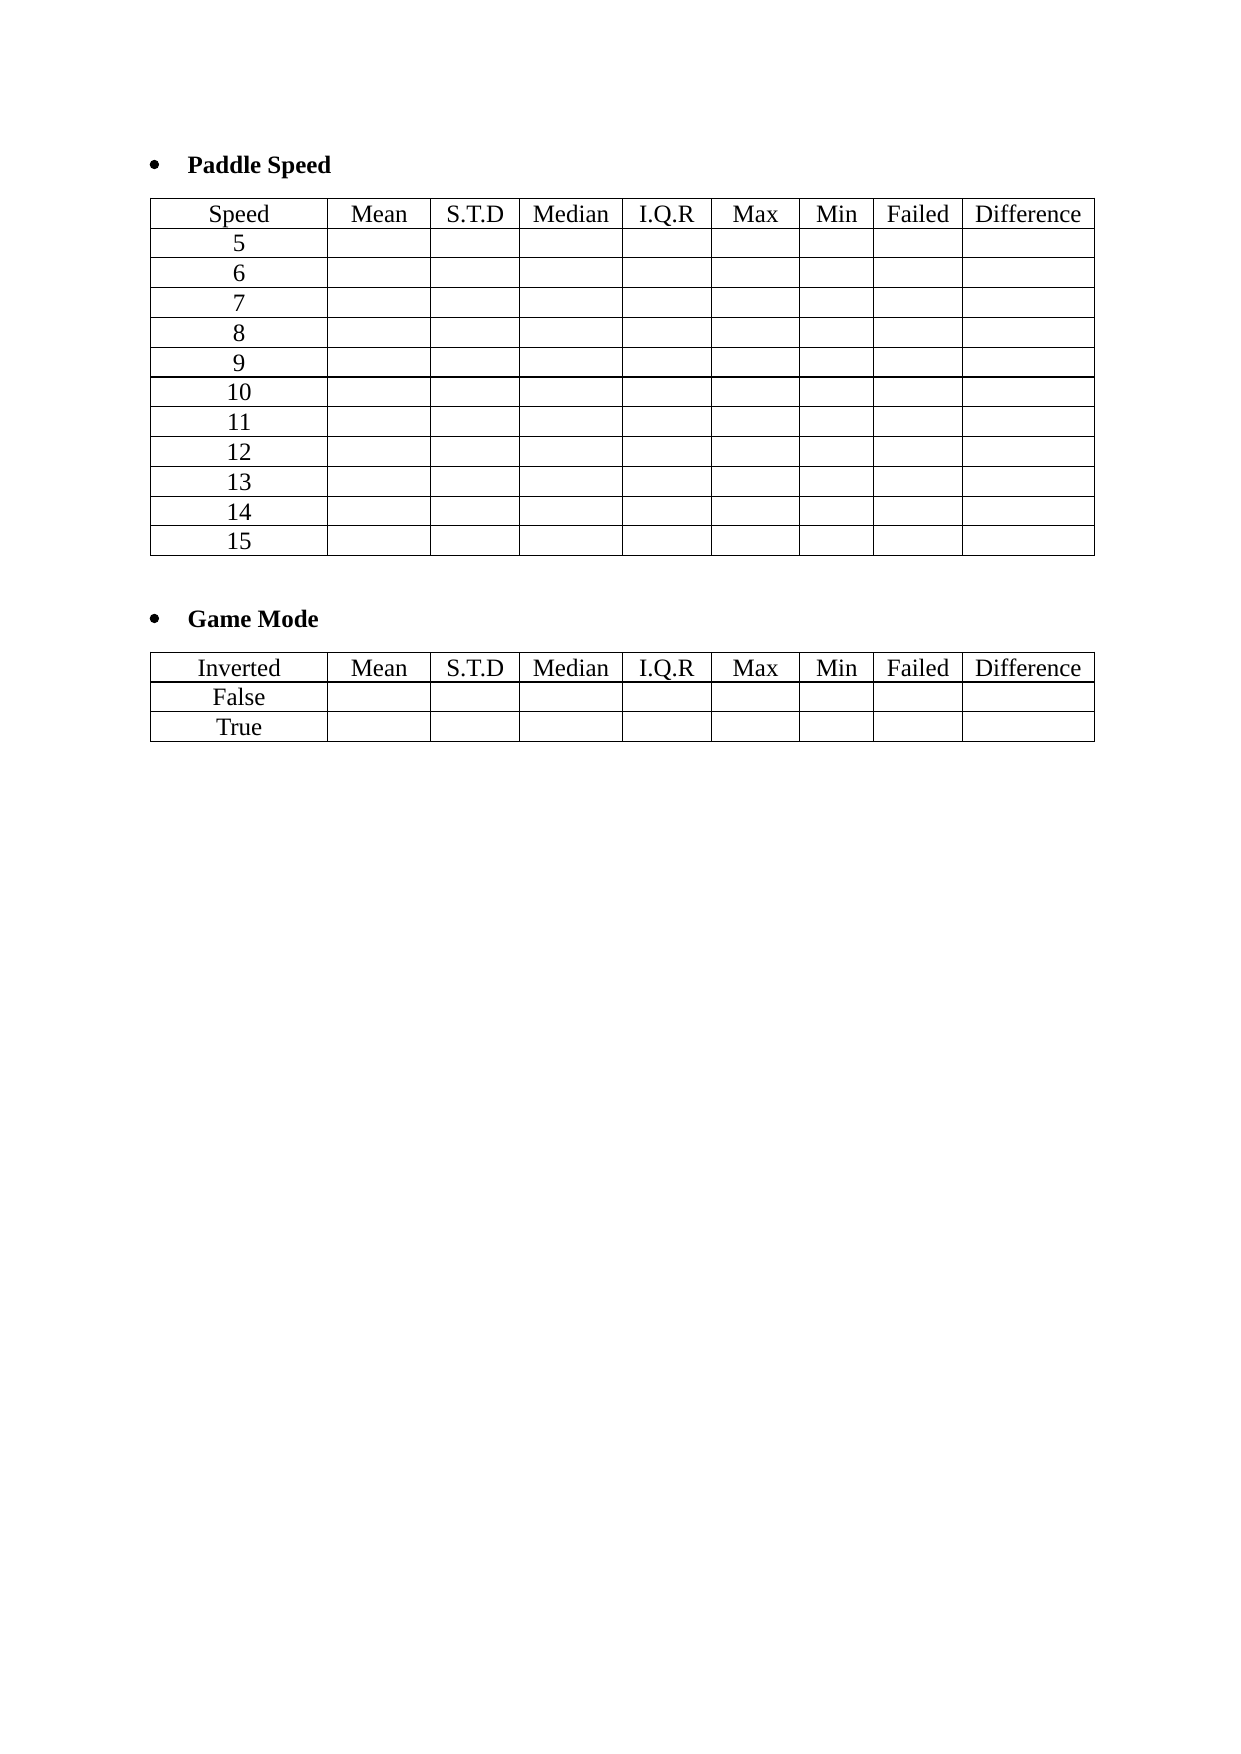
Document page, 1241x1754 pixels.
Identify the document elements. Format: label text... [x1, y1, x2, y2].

table_cell [431, 526, 519, 555]
table_cell [520, 229, 622, 257]
table_cell True [151, 712, 327, 741]
table_cell [623, 526, 711, 555]
table_cell [520, 683, 622, 711]
table_cell [712, 318, 799, 347]
table_cell [800, 348, 873, 376]
table_cell 11 [151, 407, 327, 436]
table_header Median [520, 653, 622, 681]
table_cell [431, 497, 519, 525]
table_cell [431, 467, 519, 496]
table_cell [623, 683, 711, 711]
table_cell [874, 712, 962, 741]
table_cell [520, 348, 622, 376]
table_header Difference [963, 653, 1094, 681]
table_cell [800, 318, 873, 347]
table_header I.Q.R [623, 653, 711, 681]
table_cell [328, 437, 430, 466]
table_header S.T.D [431, 653, 519, 681]
table_cell [800, 288, 873, 317]
table_cell [431, 318, 519, 347]
table_cell [712, 378, 799, 406]
table_cell [800, 258, 873, 287]
table_header Failed [874, 653, 962, 681]
table_cell [431, 407, 519, 436]
table_cell 6 [151, 258, 327, 287]
table_cell 8 [151, 318, 327, 347]
table_cell [623, 712, 711, 741]
table_cell [328, 348, 430, 376]
table_cell [623, 258, 711, 287]
table_cell [520, 467, 622, 496]
table_cell [712, 683, 799, 711]
table_cell 10 [151, 378, 327, 406]
table_cell [623, 288, 711, 317]
table_cell [712, 712, 799, 741]
table_cell [874, 467, 962, 496]
table_cell [520, 288, 622, 317]
table_cell [800, 497, 873, 525]
table_cell [963, 712, 1094, 741]
table_header Inverted [151, 653, 327, 681]
table_cell [328, 712, 430, 741]
table_cell 15 [151, 526, 327, 555]
table_cell [800, 712, 873, 741]
table_cell [963, 467, 1094, 496]
table_header Failed [874, 199, 962, 227]
table_cell [623, 378, 711, 406]
table_cell [520, 378, 622, 406]
table_cell [874, 683, 962, 711]
table_cell [874, 229, 962, 257]
table_cell [963, 229, 1094, 257]
table_cell [328, 683, 430, 711]
table_cell [712, 497, 799, 525]
table_cell [874, 437, 962, 466]
table_cell [712, 348, 799, 376]
table_header Mean [328, 199, 430, 227]
table_cell [800, 683, 873, 711]
table_header Difference [963, 199, 1094, 227]
table_cell [520, 497, 622, 525]
table_cell [874, 288, 962, 317]
table_cell [712, 467, 799, 496]
table_cell 9 [151, 348, 327, 376]
table_cell [963, 288, 1094, 317]
table_cell [963, 407, 1094, 436]
table_cell [623, 497, 711, 525]
table_cell [800, 526, 873, 555]
table_cell [431, 378, 519, 406]
table_cell [712, 258, 799, 287]
table_cell [623, 229, 711, 257]
table_cell [520, 526, 622, 555]
table_header Speed [151, 199, 327, 227]
table_cell [328, 378, 430, 406]
list Game Mode [150, 604, 1090, 633]
table_cell [431, 258, 519, 287]
table_cell [874, 318, 962, 347]
table_cell [328, 229, 430, 257]
table_cell [520, 407, 622, 436]
table_cell [712, 437, 799, 466]
table_header Min [800, 199, 873, 227]
table_cell [874, 497, 962, 525]
table_header Max [712, 653, 799, 681]
table_cell [623, 318, 711, 347]
table_cell [712, 229, 799, 257]
table_header Min [800, 653, 873, 681]
table_cell [963, 318, 1094, 347]
table_cell [431, 288, 519, 317]
table_cell [328, 318, 430, 347]
table_cell [328, 258, 430, 287]
table_cell [874, 407, 962, 436]
table_cell [623, 348, 711, 376]
table_cell [963, 378, 1094, 406]
table_cell [874, 526, 962, 555]
table_cell [963, 526, 1094, 555]
table_cell [520, 258, 622, 287]
table_cell [800, 467, 873, 496]
table_header Mean [328, 653, 430, 681]
table_cell [520, 712, 622, 741]
table_cell [431, 683, 519, 711]
table_cell [874, 348, 962, 376]
table_cell [800, 437, 873, 466]
table_header I.Q.R [623, 199, 711, 227]
table_cell [328, 526, 430, 555]
table_cell [623, 437, 711, 466]
table_cell [874, 258, 962, 287]
table_cell [963, 348, 1094, 376]
table_cell 13 [151, 467, 327, 496]
table_cell [328, 467, 430, 496]
table_cell [431, 437, 519, 466]
table_cell [963, 497, 1094, 525]
table_cell False [151, 683, 327, 711]
table_cell [623, 467, 711, 496]
list Paddle Speed [150, 150, 1090, 179]
table_header Median [520, 199, 622, 227]
table_cell [431, 229, 519, 257]
table_cell [623, 407, 711, 436]
table_cell 5 [151, 229, 327, 257]
table_header S.T.D [431, 199, 519, 227]
table_cell [800, 407, 873, 436]
table_cell [431, 348, 519, 376]
table_cell [800, 229, 873, 257]
table_cell [712, 526, 799, 555]
table_header Max [712, 199, 799, 227]
table_cell 14 [151, 497, 327, 525]
table_cell [328, 497, 430, 525]
table_cell [800, 378, 873, 406]
table_cell [874, 378, 962, 406]
table_cell [963, 437, 1094, 466]
table_cell [712, 407, 799, 436]
table_cell [431, 712, 519, 741]
table_cell [328, 407, 430, 436]
table_cell [963, 683, 1094, 711]
table_cell [520, 437, 622, 466]
table_cell [712, 288, 799, 317]
table_cell [963, 258, 1094, 287]
table_cell 7 [151, 288, 327, 317]
table_cell [328, 288, 430, 317]
table_cell [520, 318, 622, 347]
table_cell 12 [151, 437, 327, 466]
